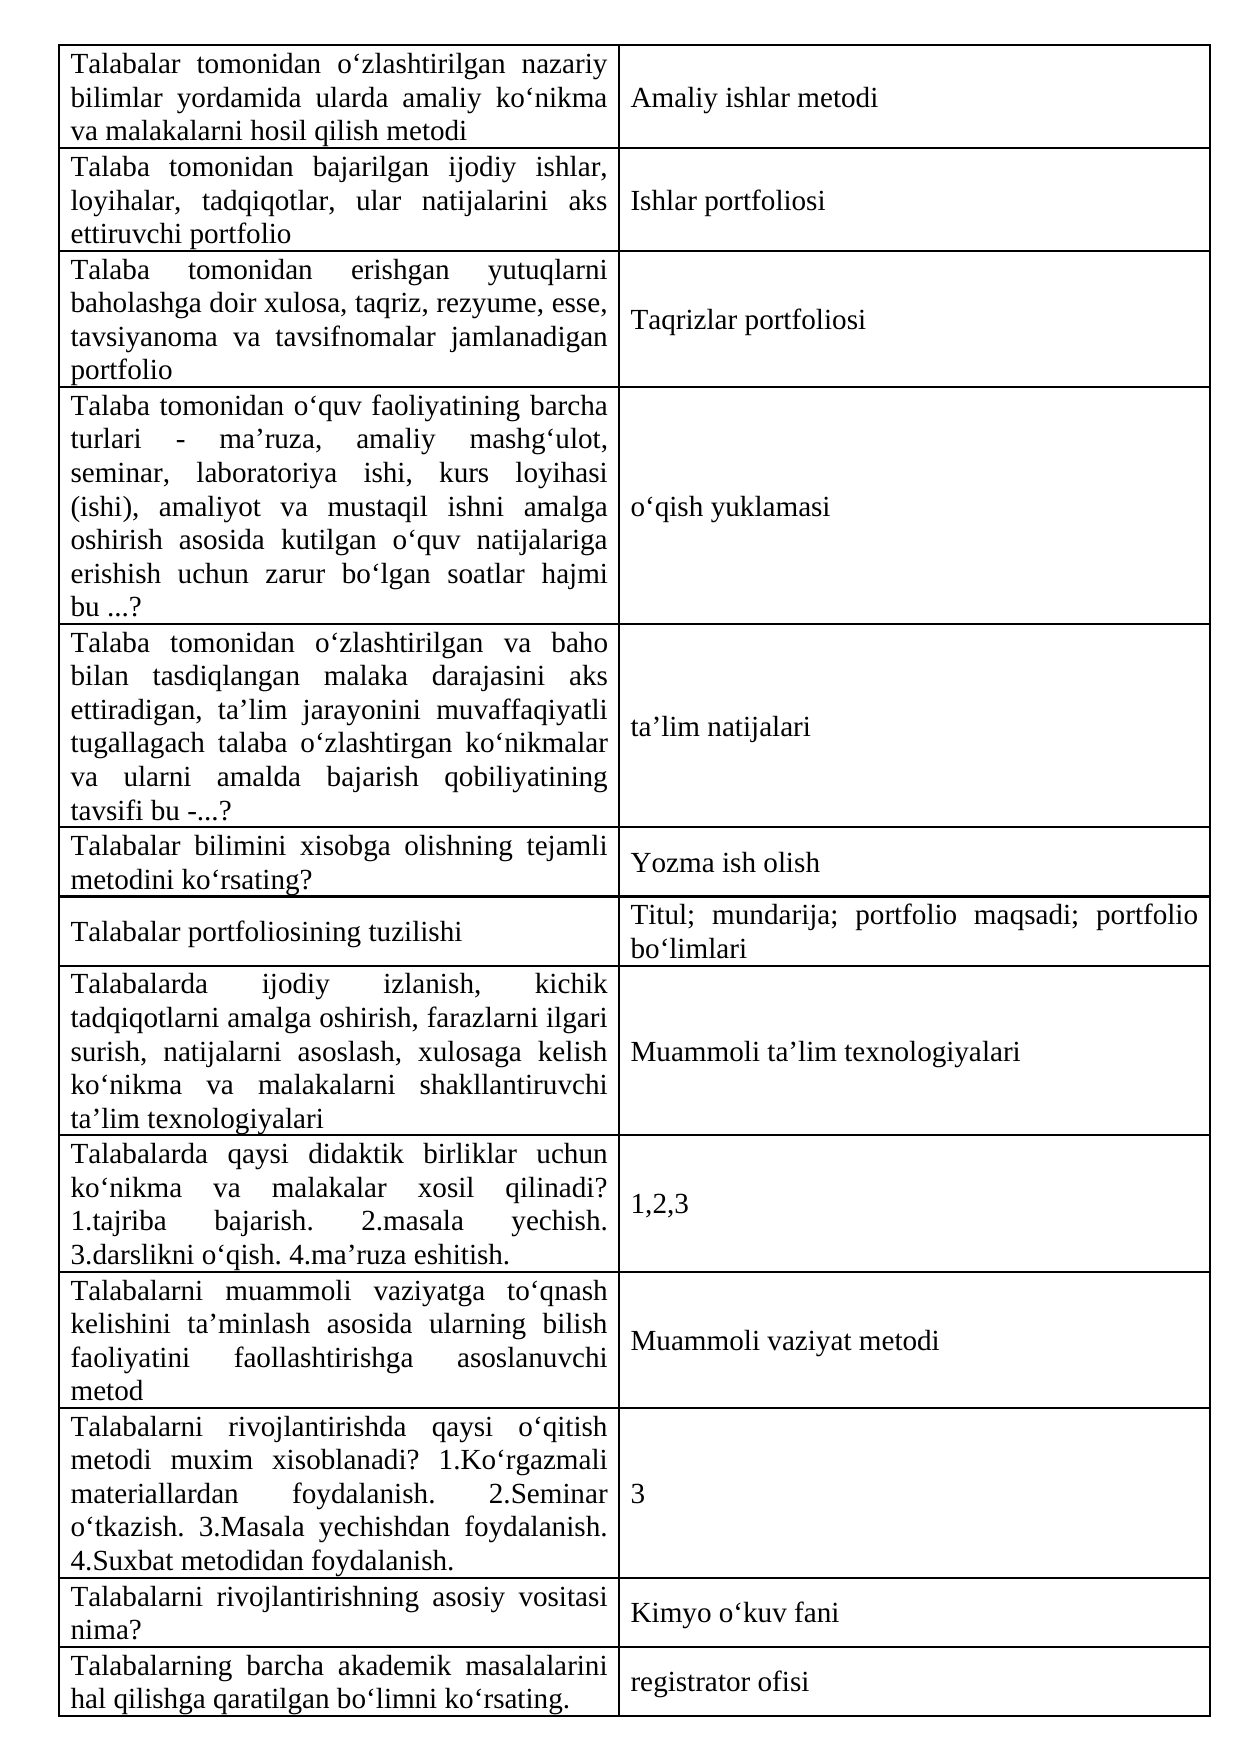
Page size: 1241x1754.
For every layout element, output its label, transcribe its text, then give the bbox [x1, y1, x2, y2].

table_cell Muammoli vaziyat metodi [620, 1273, 1209, 1407]
table_cell 1,2,3 [620, 1136, 1209, 1271]
table_cell Talabalar tomonidan o‘zlashtirilgan nazariy bilimlar yordamida ularda amaliy ko‘nikma va malakalarni hosil qilish metodi [60, 46, 618, 147]
table_cell Amaliy ishlar metodi [620, 46, 1209, 147]
table_cell ta’lim natijalari [620, 625, 1209, 826]
table_cell Talabalarda ijodiy izlanish, kichik tadqiqotlarni amalga oshirish, farazlarni ilgari surish, natijalarni asoslash, xulosaga kelish ko‘nikma va malakalarni shakllantiruvchi ta’lim texnologiyalari [60, 967, 618, 1134]
table_cell Taqrizlar portfoliosi [620, 252, 1209, 386]
table_cell Ishlar portfoliosi [620, 149, 1209, 250]
table_cell 3 [620, 1409, 1209, 1577]
table_cell Talabalar bilimini xisobga olishning tejamli metodini ko‘rsating? [60, 828, 618, 895]
table_cell Kimyo o‘kuv fani [620, 1579, 1209, 1646]
table_cell Talabalarni rivojlantirishda qaysi o‘qitish metodi muxim xisoblanadi? 1.Ko‘rgazmali materiallardan foydalanish. 2.Seminar o‘tkazish. 3.Masala yechishdan foydalanish. 4.Suxbat metodidan foydalanish. [60, 1409, 618, 1577]
table_cell Muammoli ta’lim texnologiyalari [620, 967, 1209, 1134]
table_cell Talaba tomonidan erishgan yutuqlarni baholashga doir xulosa, taqriz, rezyume, esse, tavsiyanoma va tavsifnomalar jamlanadigan portfolio [60, 252, 618, 386]
table_cell Talaba tomonidan o‘zlashtirilgan va baho bilan tasdiqlangan malaka darajasini aks ettiradigan, ta’lim jarayonini muvaffaqiyatli tugallagach talaba o‘zlashtirgan ko‘nikmalar va ularni amalda bajarish qobiliyatining tavsifi bu -...? [60, 625, 618, 826]
table_cell Talabalar portfoliosining tuzilishi [60, 898, 618, 964]
table_cell Talabalarning barcha akademik masalalarini hal qilishga qaratilgan bo‘limni ko‘rsating. [60, 1648, 618, 1715]
table_cell Talaba tomonidan bajarilgan ijodiy ishlar, loyihalar, tadqiqotlar, ular natijalarini aks ettiruvchi portfolio [60, 149, 618, 250]
table_cell registrator ofisi [620, 1648, 1209, 1715]
table_cell Yozma ish olish [620, 828, 1209, 895]
table_cell Titul; mundarija; portfolio maqsadi; portfolio bo‘limlari [620, 898, 1209, 964]
table_cell Talabalarda qaysi didaktik birliklar uchun ko‘nikma va malakalar xosil qilinadi? 1.tajriba bajarish. 2.masala yechish. 3.darslikni o‘qish. 4.ma’ruza eshitish. [60, 1136, 618, 1271]
table_cell o‘qish yuklamasi [620, 388, 1209, 623]
table_cell Talabalarni rivojlantirishning asosiy vositasi nima? [60, 1579, 618, 1646]
table_cell Talaba tomonidan o‘quv faoliyatining barcha turlari - ma’ruza, amaliy mashg‘ulot, seminar, laboratoriya ishi, kurs loyihasi (ishi), amaliyot va mustaqil ishni amalga oshirish asosida kutilgan o‘quv natijalariga erishish uchun zarur bo‘lgan soatlar hajmi bu ...? [60, 388, 618, 623]
table_cell Talabalarni muammoli vaziyatga to‘qnash kelishini ta’minlash asosida ularning bilish faoliyatini faollashtirishga asoslanuvchi metod [60, 1273, 618, 1407]
